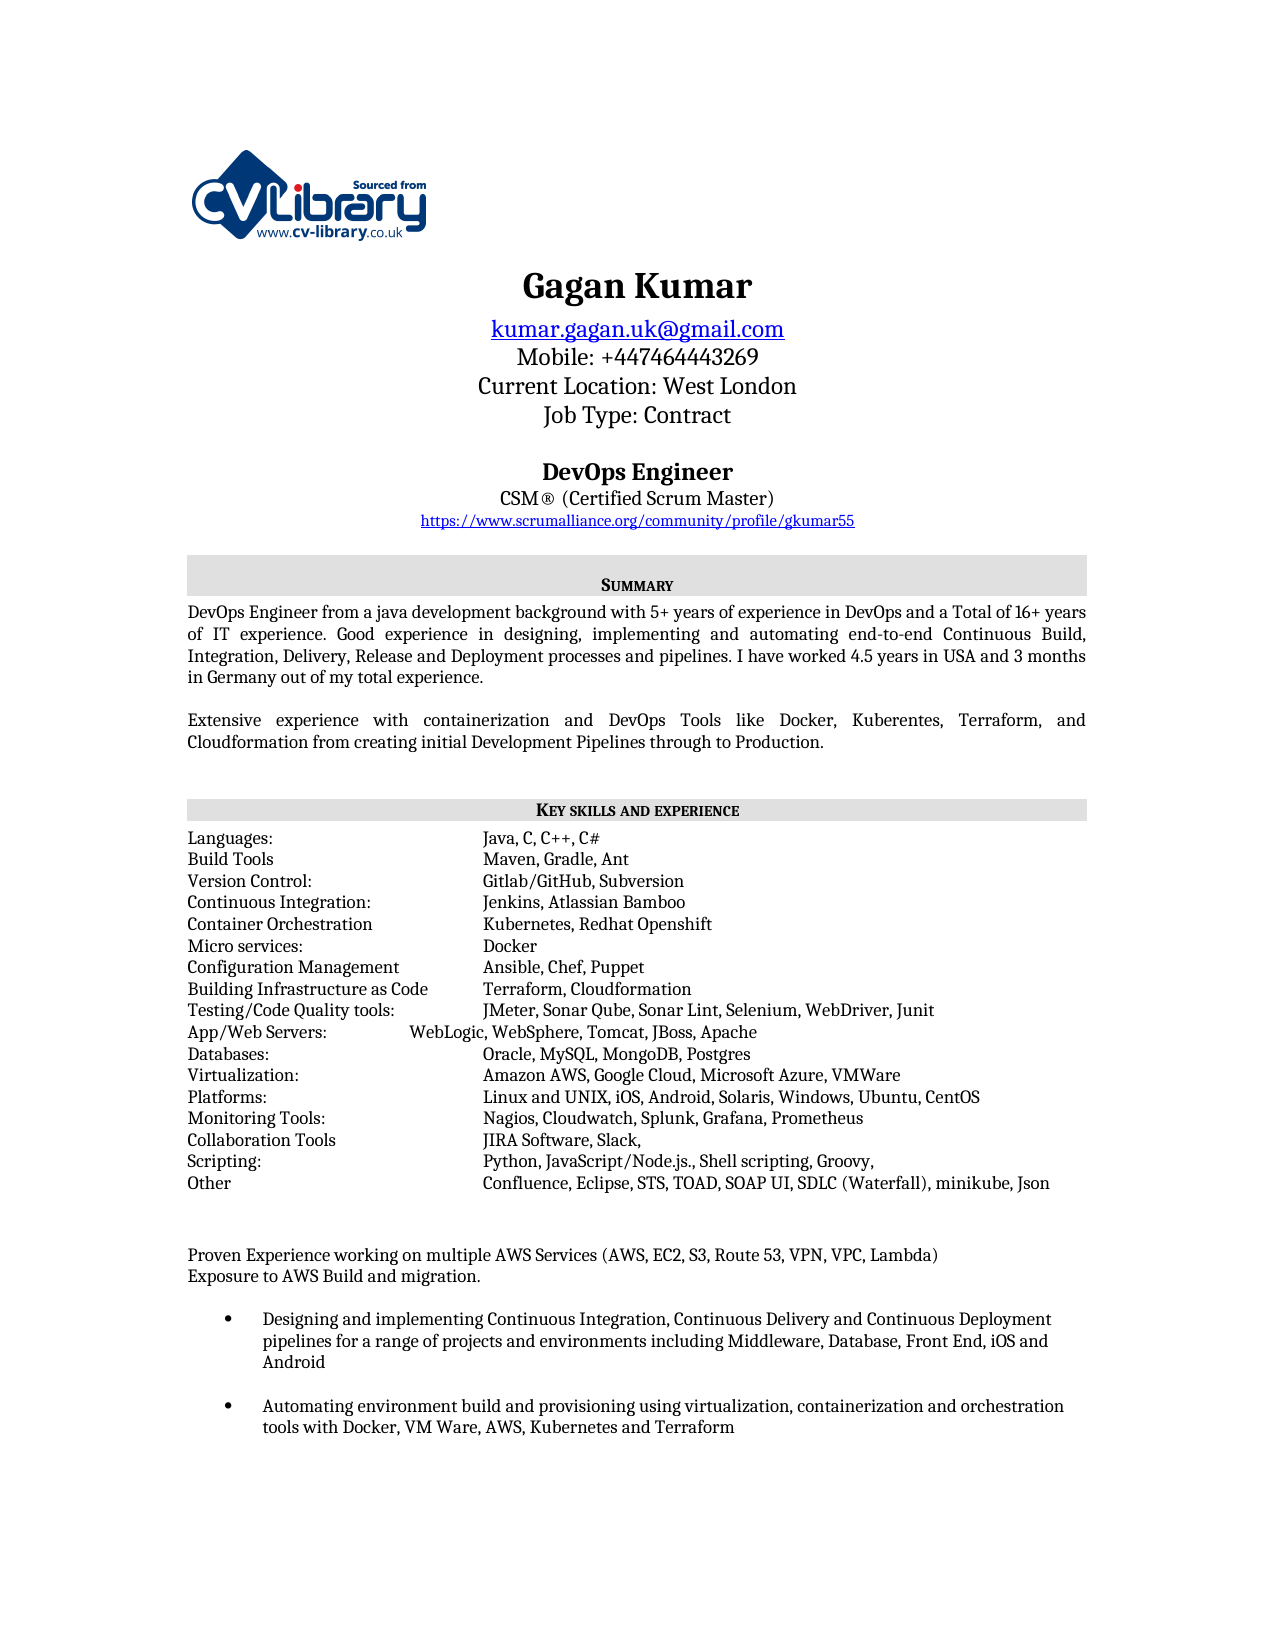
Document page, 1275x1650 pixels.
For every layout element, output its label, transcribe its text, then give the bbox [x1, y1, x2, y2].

list Automating environment build and provisioning using virtualization, containerization and orchestration tools with Docker, VM Ware, AWS, Kubernetes and Terraform [225, 1395, 1087, 1438]
text Databases: Oracle, MySQL, MongoDB, Postgres [187, 1043, 1087, 1064]
text Collaboration Tools JIRA Software, Slack, [187, 1129, 1087, 1151]
text Languages: Java, C, C++, C# [187, 827, 1087, 849]
text Build Tools Maven, Gradle, Ant [187, 849, 1087, 871]
text Mobile: +447464443269 [187, 343, 1087, 372]
text Configuration Management Ansible, Chef, Puppet [187, 957, 1087, 978]
text Building Infrastructure as Code Terraform, Cloudformation [187, 978, 1087, 1000]
text Proven Experience working on multiple AWS Services (AWS, EC2, S3, Route 53, VPN, VPC, Lambda) [187, 1244, 1087, 1266]
text Continuous Integration: Jenkins, Atlassian Bamboo [187, 892, 1087, 914]
text https://www.scrumalliance.org/community/profile/gkumar55 [187, 511, 1087, 530]
text Micro services: Docker [187, 935, 1087, 957]
text Job Type: Contract [187, 401, 1087, 429]
text CSM® (Certified Scrum Master) [187, 487, 1087, 511]
subtitle Key skills and experience [187, 799, 1087, 821]
text Scripting: Python, JavaScript/Node.js., Shell scripting, Groovy, [187, 1151, 1087, 1172]
text Version Control: Gitlab/GitHub, Subversion [187, 871, 1087, 892]
text kumar.gagan.uk@gmail.com [187, 314, 1087, 343]
text Container Orchestration Kubernetes, Redhat Openshift [187, 914, 1087, 935]
text Current Location: West London [187, 372, 1087, 401]
list Designing and implementing Continuous Integration, Continuous Delivery and Continuous Deployment pipelines for a range of projects and environments including Middleware, Database, Front End, iOS and Android [225, 1309, 1087, 1374]
text Other Confluence, Eclipse, STS, TOAD, SOAP UI, SDLC (Waterfall), minikube, Json [187, 1172, 1087, 1194]
text Monitoring Tools: Nagios, Cloudwatch, Splunk, Grafana, Prometheus [187, 1108, 1087, 1129]
text Platforms: Linux and UNIX, iOS, Android, Solaris, Windows, Ubuntu, CentOS [187, 1086, 1087, 1108]
subtitle Summary [187, 555, 1087, 596]
subtitle Gagan Kumar [187, 233, 1087, 308]
text Testing/Code Quality tools: JMeter, Sonar Qube, Sonar Lint, Selenium, WebDriver, Junit [187, 1000, 1087, 1021]
text DevOps Engineer [187, 458, 1087, 487]
text App/Web Servers: WebLogic, WebSphere, Tomcat, JBoss, Apache [187, 1021, 1087, 1043]
text DevOps Engineer from a java development background with 5+ years of experience in DevOps and a Total of 16+ years of IT experience. Good experience in designing, implementing and automating end-to-end Continuous Build, Integration, Delivery, Release and Deployment processes and pipelines. I have worked 4.5 years in USA and 3 months in Germany out of my total experience. [187, 602, 1087, 688]
picture [187, 150, 431, 233]
text Exposure to AWS Build and migration. [187, 1266, 1087, 1287]
text Extensive experience with containerization and DevOps Tools like Docker, Kuberentes, Terraform, and Cloudformation from creating initial Development Pipelines through to Production. [187, 710, 1087, 753]
text Virtualization: Amazon AWS, Google Cloud, Microsoft Azure, VMWare [187, 1064, 1087, 1086]
